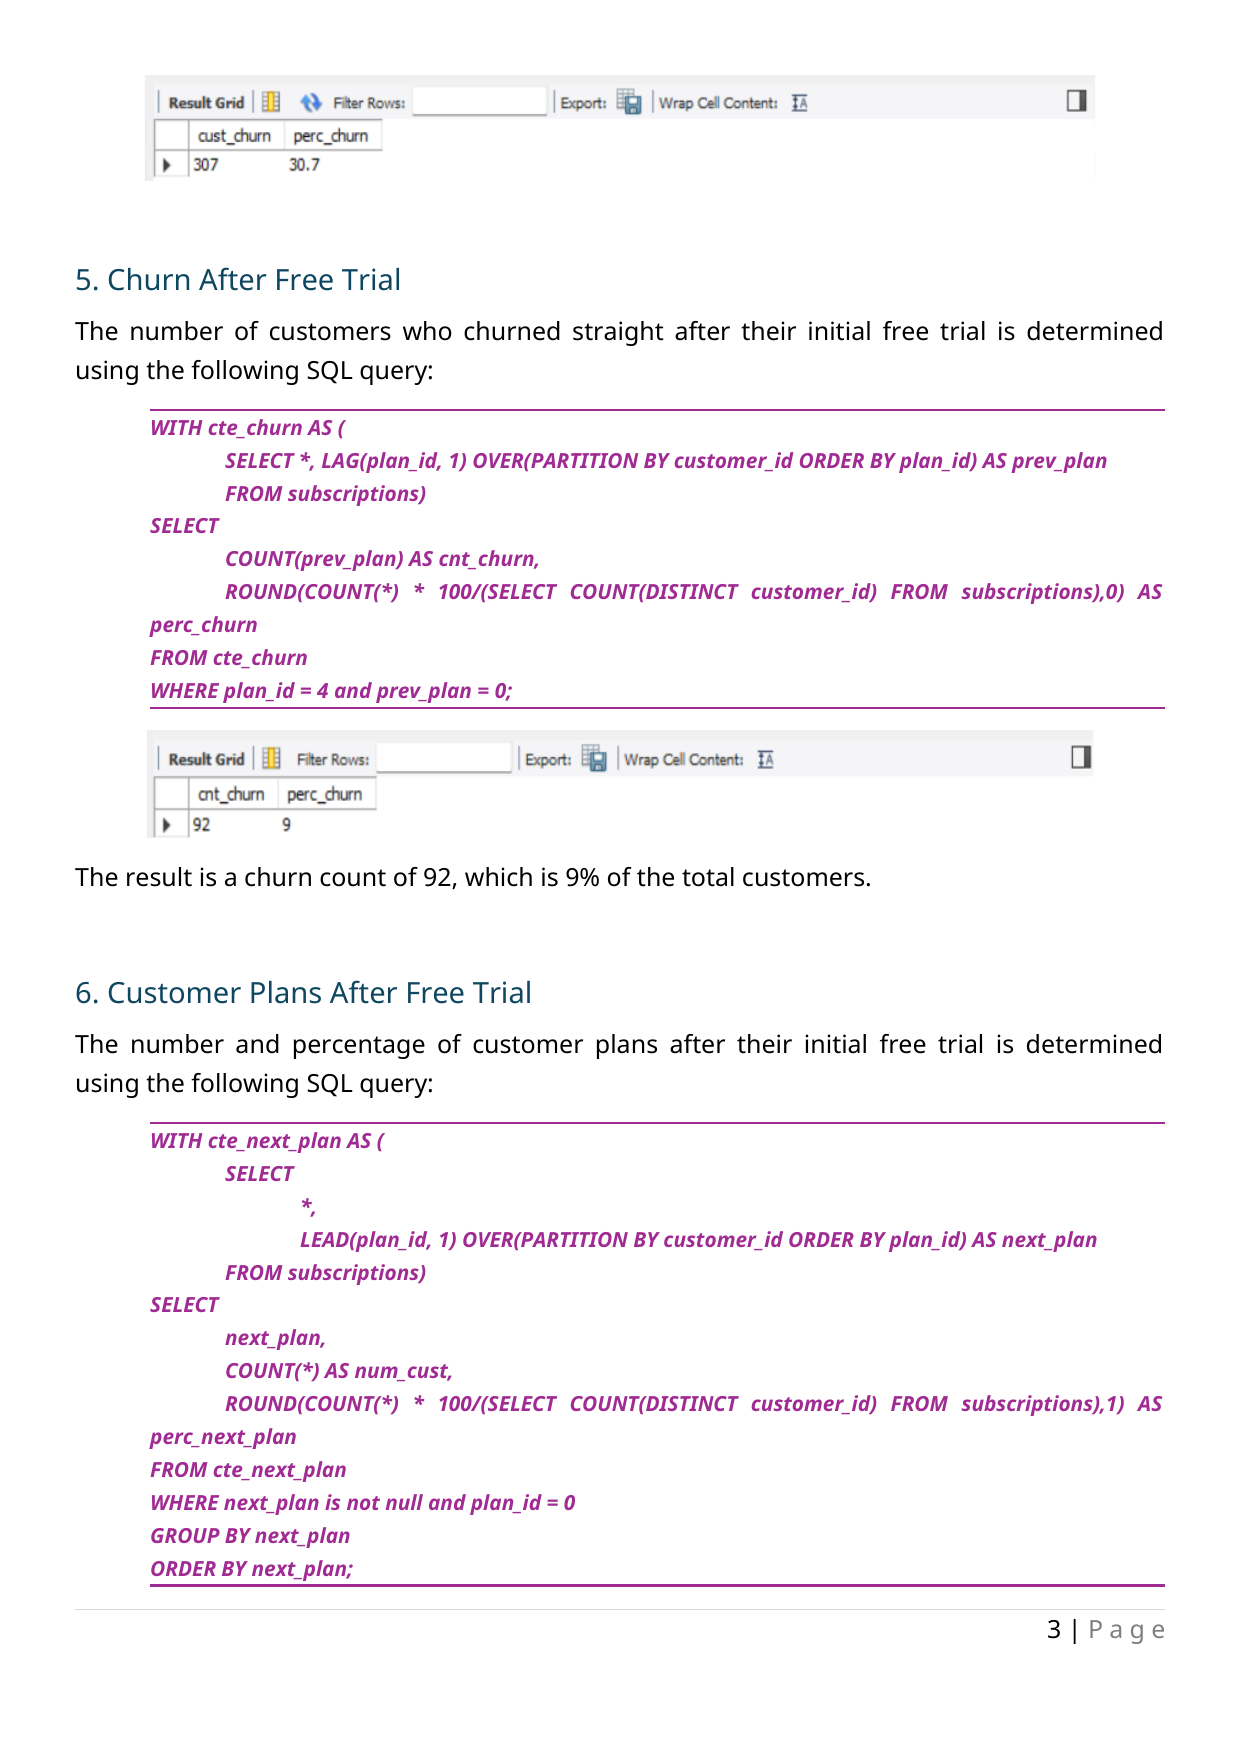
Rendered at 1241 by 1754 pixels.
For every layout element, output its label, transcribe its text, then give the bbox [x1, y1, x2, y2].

text SELECT [150, 507, 1165, 540]
text SELECT *, LAG(plan_id, 1) OVER(PARTITION BY customer_id ORDER BY plan_id) AS prev_plan [150, 442, 1165, 474]
text WHERE plan_id = 4 and prev_plan = 0; [150, 672, 1165, 707]
text FROM subscriptions) [150, 474, 1165, 507]
text GROUP BY next_plan [150, 1517, 1165, 1549]
subtitle 5. Churn After Free Trial [75, 259, 1165, 298]
picture [146, 730, 1094, 838]
text The number and percentage of customer plans after their initial free trial is determined using the following SQL query: [75, 1026, 1165, 1100]
subtitle 6. Customer Plans After Free Trial [75, 972, 1165, 1012]
text WHERE next_plan is not null and plan_id = 0 [150, 1484, 1165, 1517]
text The number of customers who churned straight after their initial free trial is determined using the following SQL query: [75, 313, 1165, 387]
picture [144, 75, 1096, 181]
text The result is a churn count of 92, which is 9% of the total customers. [75, 860, 1165, 894]
text COUNT(prev_plan) AS cnt_churn, [150, 540, 1165, 573]
text COUNT(*) AS num_cust, [150, 1352, 1165, 1385]
text FROM cte_churn [150, 639, 1165, 672]
text ORDER BY next_plan; [150, 1550, 1165, 1584]
text WITH cte_next_plan AS ( [150, 1124, 1165, 1154]
text *, [150, 1188, 1165, 1220]
text FROM subscriptions) [150, 1253, 1165, 1286]
text FROM cte_next_plan [150, 1451, 1165, 1484]
text SELECT [150, 1155, 1165, 1187]
text ROUND(COUNT(*) * 100/(SELECT COUNT(DISTINCT customer_id) FROM subscriptions),1) AS perc_next_plan [150, 1385, 1165, 1451]
text SELECT [150, 1286, 1165, 1319]
text ROUND(COUNT(*) * 100/(SELECT COUNT(DISTINCT customer_id) FROM subscriptions),0) AS perc_churn [150, 573, 1165, 639]
text LEAD(plan_id, 1) OVER(PARTITION BY customer_id ORDER BY plan_id) AS next_plan [150, 1221, 1165, 1253]
text next_plan, [150, 1319, 1165, 1352]
text WITH cte_churn AS ( [150, 411, 1165, 441]
